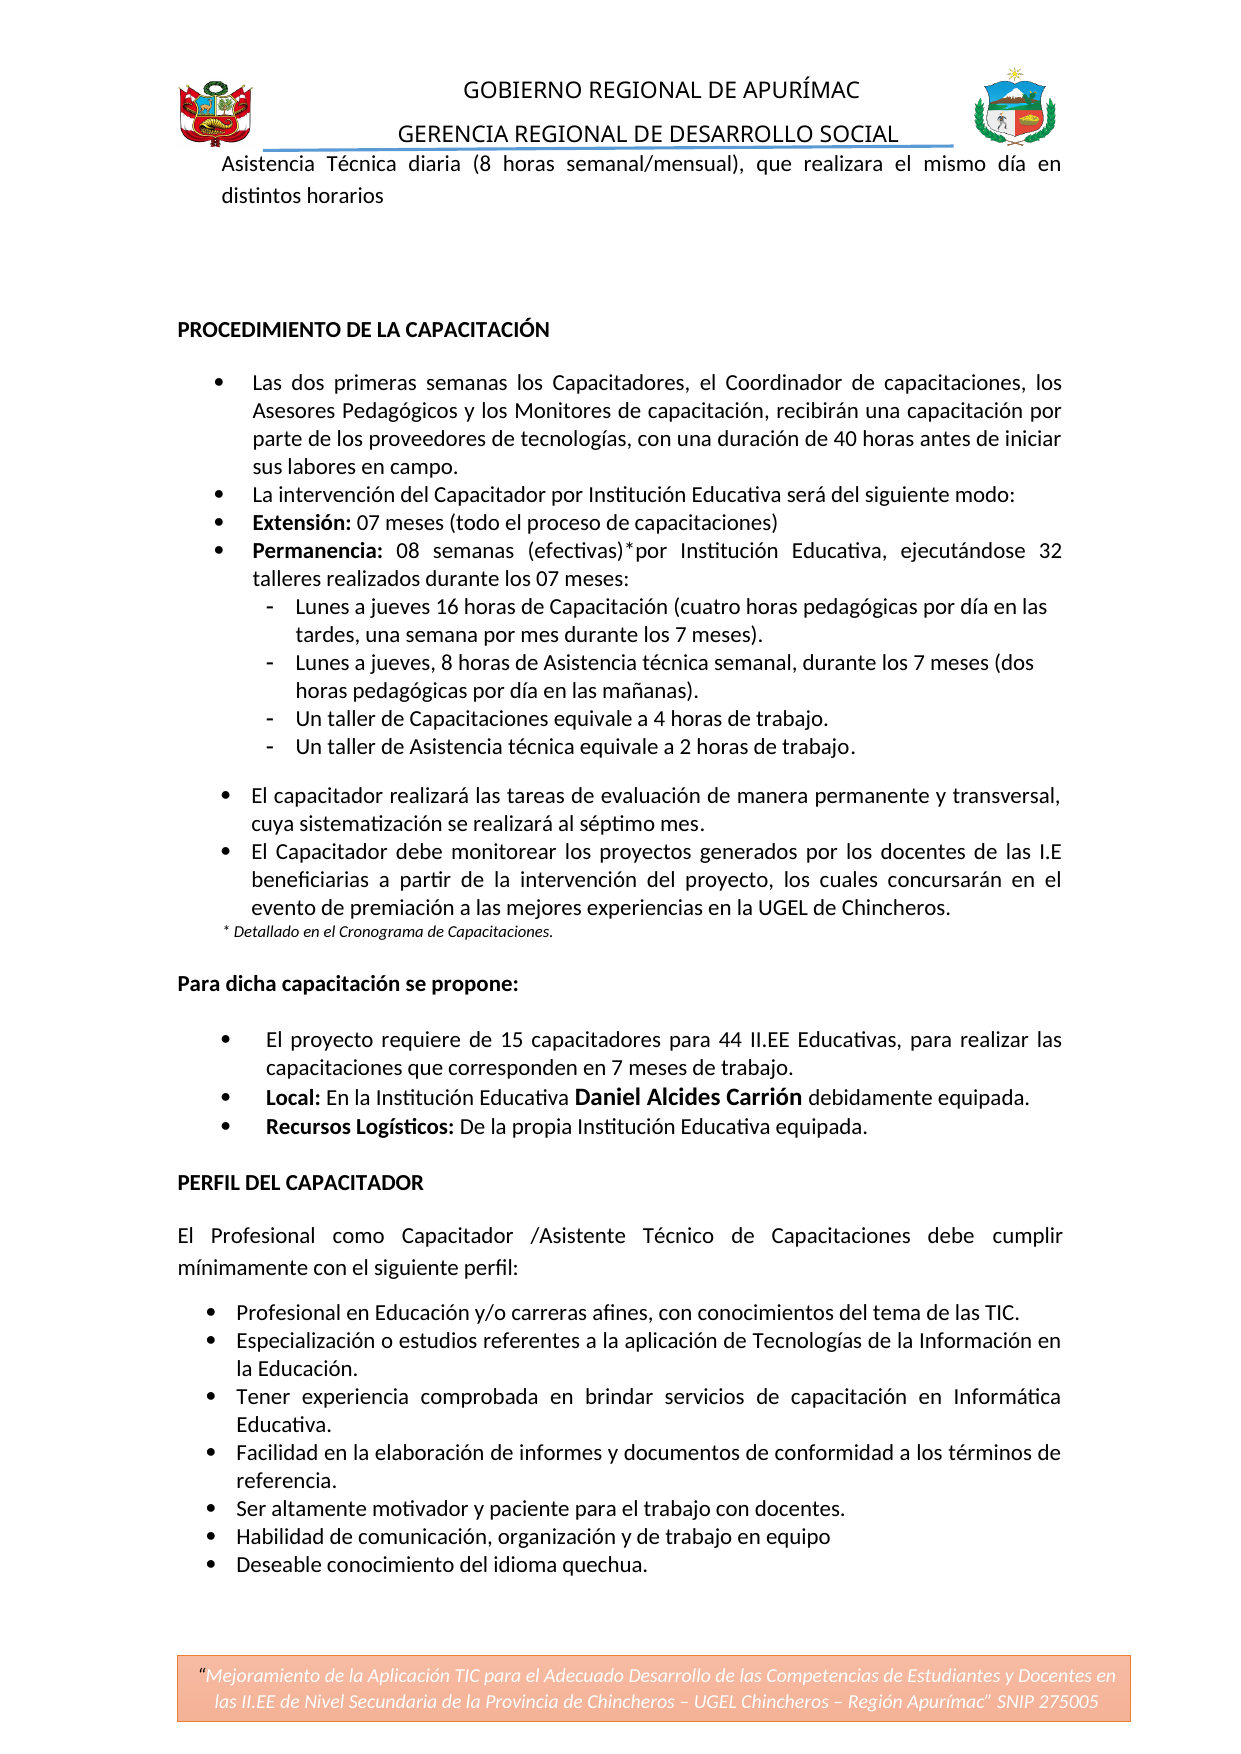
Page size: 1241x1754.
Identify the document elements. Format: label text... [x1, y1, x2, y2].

text * Detallado en el Cronograma de Capacitaciones. [222, 921, 1063, 941]
text PERFIL DEL CAPACITADOR [177, 1168, 1063, 1196]
list Recursos Logísticos: De la propia Institución Educativa equipada. [222, 1112, 1063, 1140]
list Local: En la Institución Educativa Daniel Alcides Carrión debidamente equipada. [222, 1081, 1063, 1112]
list Permanencia: 08 semanas (efectivas)*por Institución Educativa, ejecutándose 32 talleres realizados durante los 07 meses: [215, 536, 1063, 592]
list Deseable conocimiento del idioma quechua. [207, 1550, 1063, 1578]
list Especialización o estudios referentes a la aplicación de Tecnologías de la Información en la Educación. [207, 1326, 1063, 1382]
list Tener experiencia comprobada en brindar servicios de capacitación en Informática Educativa. [207, 1382, 1063, 1438]
list Ser altamente motivador y paciente para el trabajo con docentes. [207, 1494, 1063, 1522]
list Profesional en Educación y/o carreras afines, con conocimientos del tema de las TIC. [207, 1298, 1063, 1326]
list El capacitador realizará las tareas de evaluación de manera permanente y transversal, cuya sistematización se realizará al séptimo mes. [222, 781, 1063, 837]
list Habilidad de comunicación, organización y de trabajo en equipo [207, 1522, 1063, 1550]
list Las dos primeras semanas los Capacitadores, el Coordinador de capacitaciones, los Asesores Pedagógicos y los Monitores de capacitación, recibirán una capacitación por parte de los proveedores de tecnologías, con una duración de 40 horas antes de iniciar sus labores en campo. [215, 368, 1063, 480]
list Un taller de Capacitaciones equivale a 4 horas de trabajo. [266, 704, 1063, 732]
text Para dicha capacitación se propone: [177, 969, 1063, 997]
list Facilidad en la elaboración de informes y documentos de conformidad a los términos de referencia. [207, 1438, 1063, 1494]
list El Capacitador debe monitorear los proyectos generados por los docentes de las I.E beneficiarias a partir de la intervención del proyecto, los cuales concursarán en el evento de premiación a las mejores experiencias en la UGEL de Chincheros. [222, 837, 1063, 921]
list Un taller de Asistencia técnica equivale a 2 horas de trabajo. [266, 732, 1063, 760]
list Lunes a jueves, 8 horas de Asistencia técnica semanal, durante los 7 meses (dos horas pedagógicas por día en las mañanas). [266, 648, 1063, 704]
picture [174, 79, 256, 149]
text PROCEDIMIENTO DE LA CAPACITACIÓN [177, 315, 1063, 343]
list La intervención del Capacitador por Institución Educativa será del siguiente modo: [215, 480, 1063, 508]
picture [974, 66, 1056, 146]
text El Profesional como Capacitador /Asistente Técnico de Capacitaciones debe cumplir mínimamente con el siguiente perfil: [177, 1221, 1063, 1281]
list El proyecto requiere de 15 capacitadores para 44 II.EE Educativas, para realizar las capacitaciones que corresponden en 7 meses de trabajo. [222, 1025, 1063, 1081]
list Extensión: 07 meses (todo el proceso de capacitaciones) [215, 508, 1063, 536]
list Lunes a jueves 16 horas de Capacitación (cuatro horas pedagógicas por día en las tardes, una semana por mes durante los 7 meses). [266, 592, 1063, 648]
